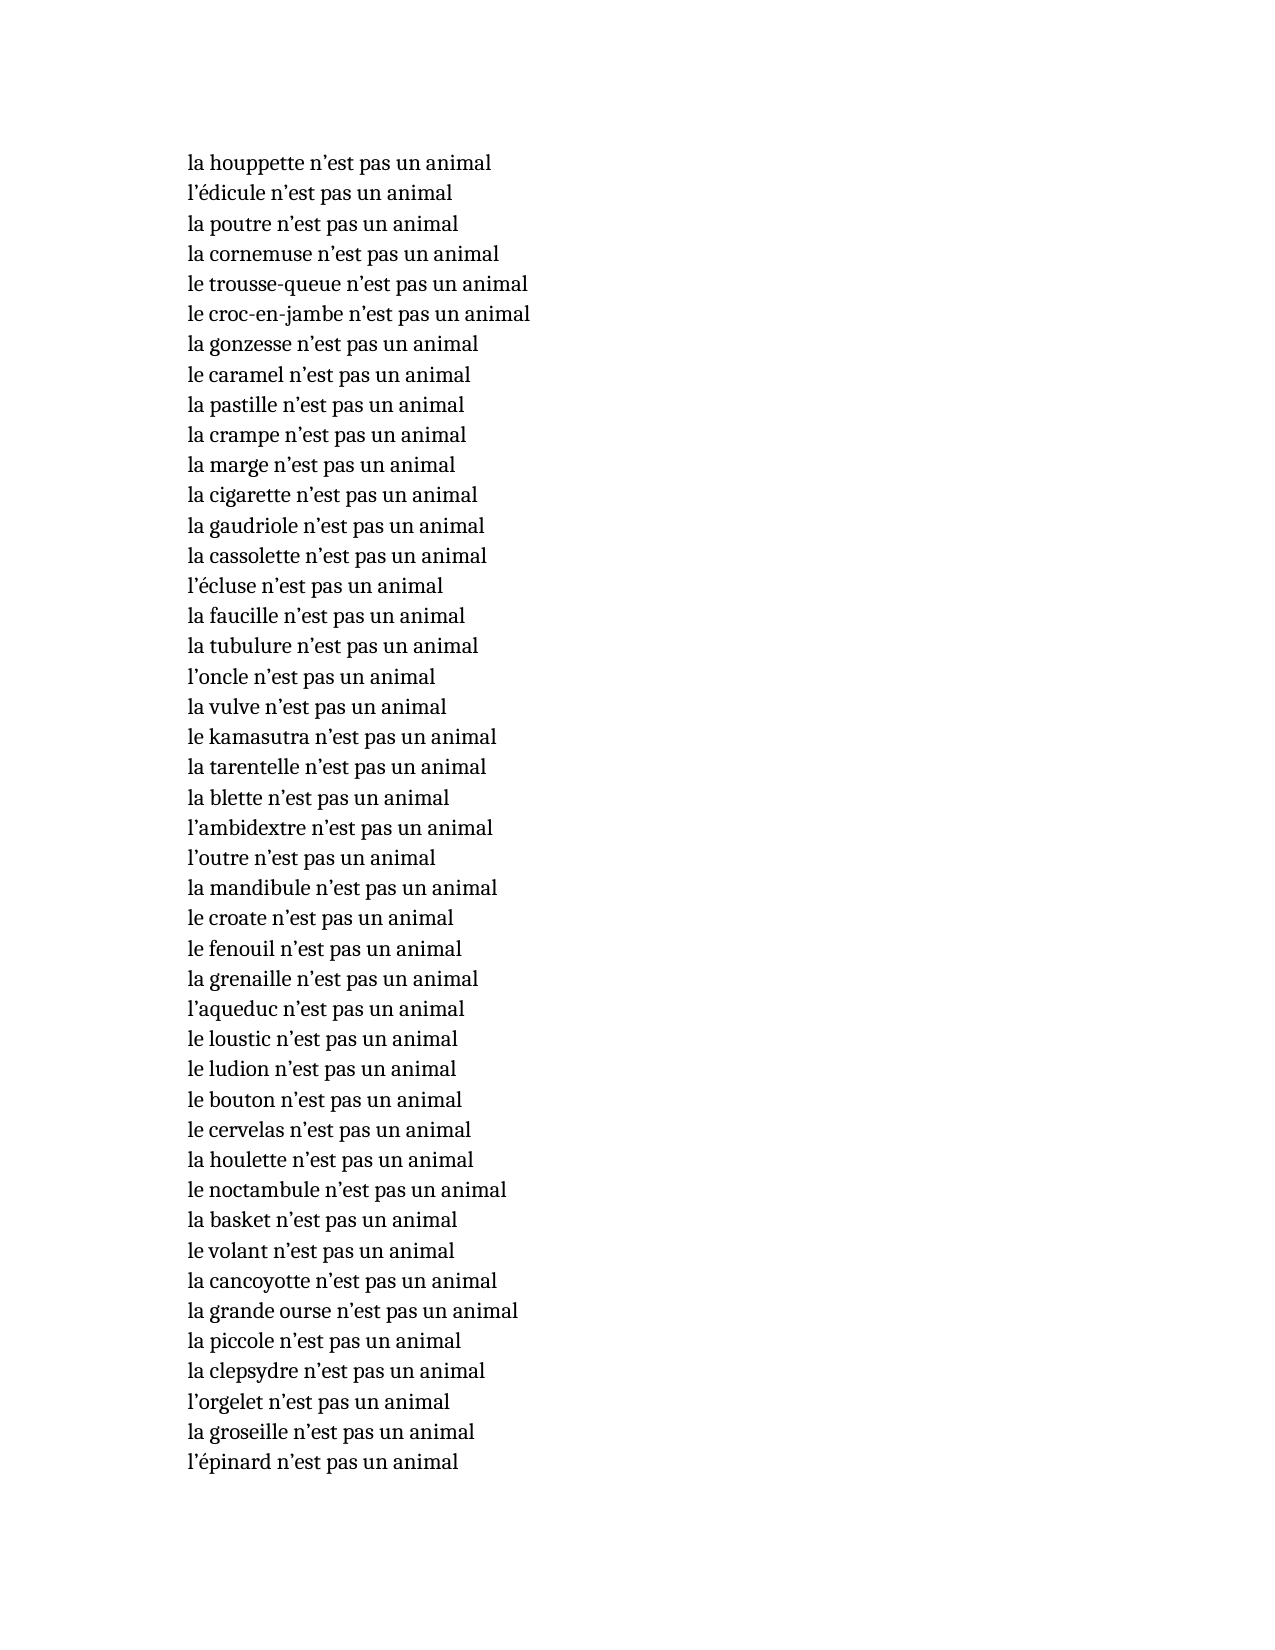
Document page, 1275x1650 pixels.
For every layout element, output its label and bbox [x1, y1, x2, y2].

text [187, 150, 1087, 1475]
